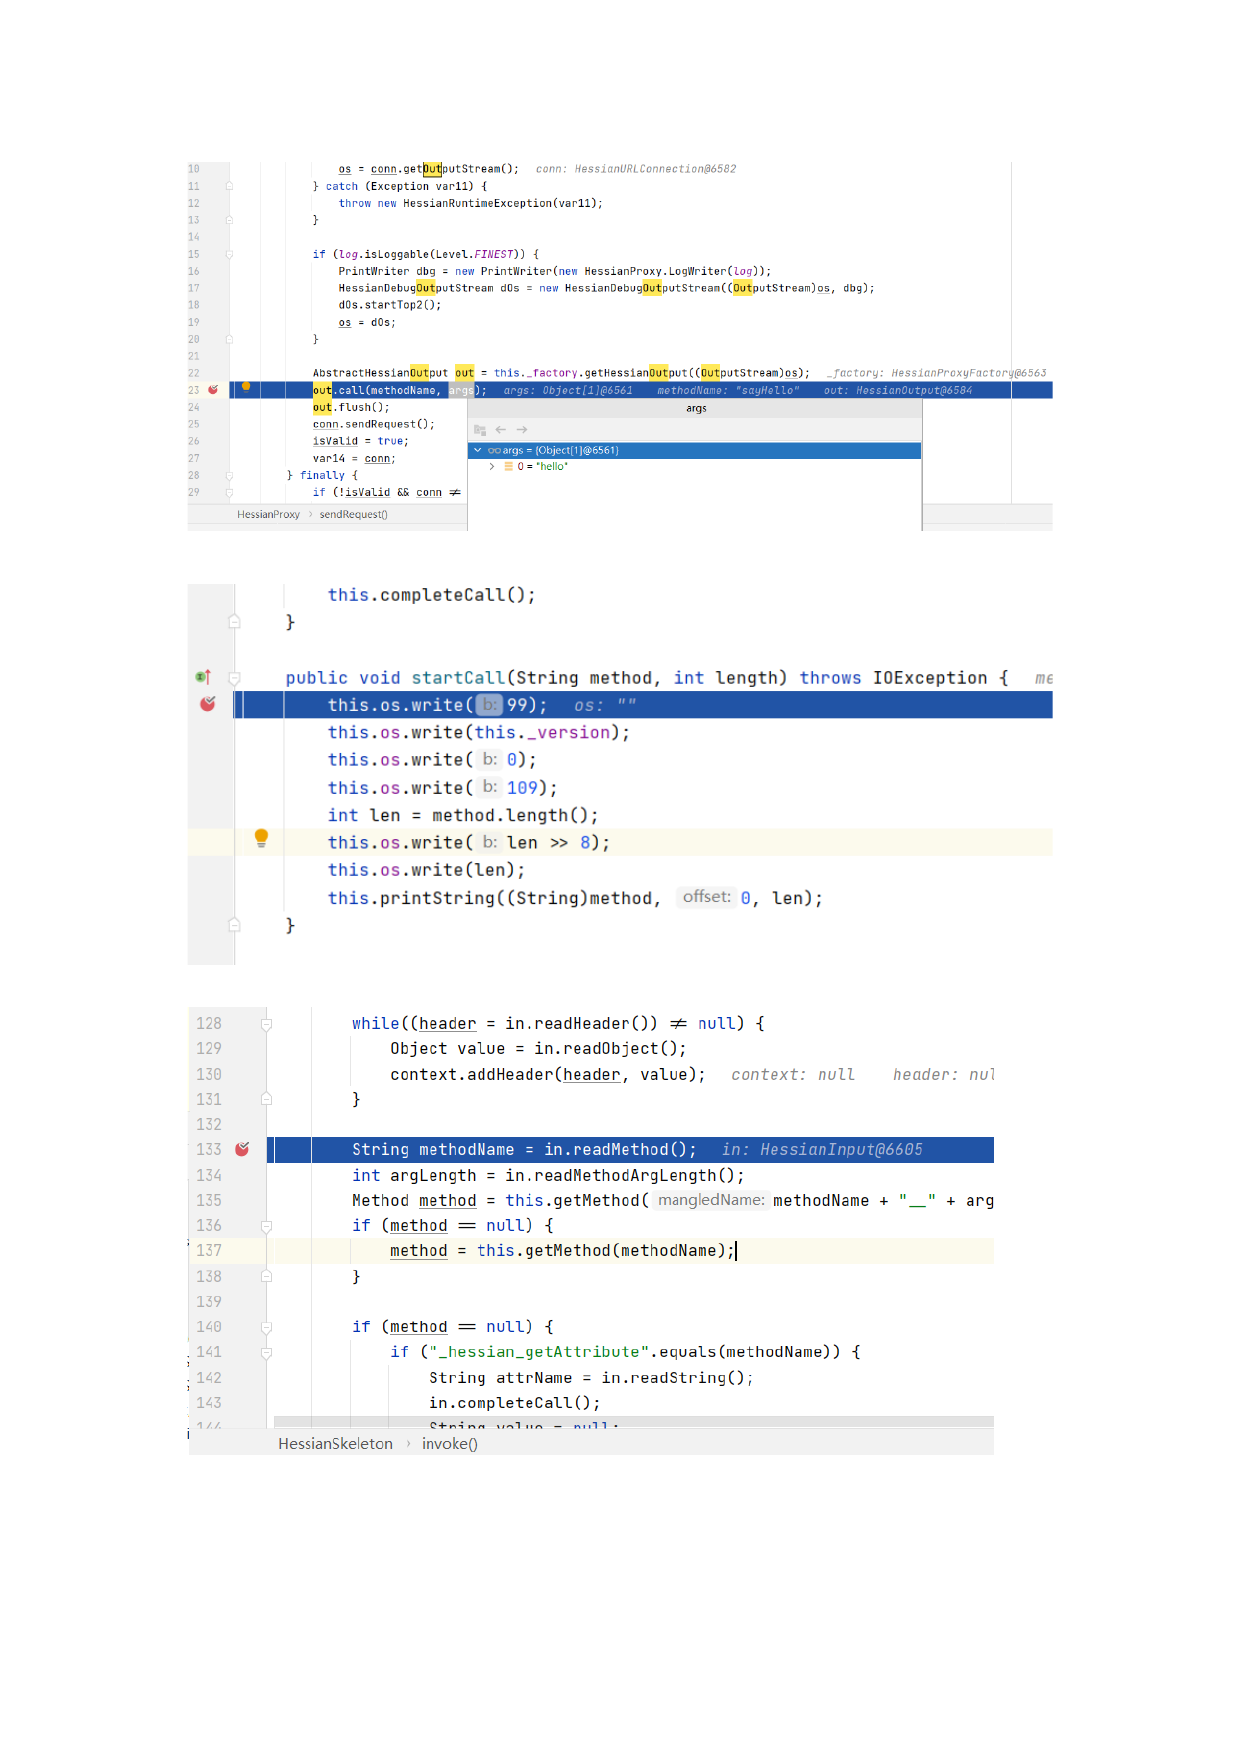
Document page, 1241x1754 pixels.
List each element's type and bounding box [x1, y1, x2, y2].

picture [187, 584, 1053, 965]
picture [187, 1007, 994, 1455]
picture [187, 162, 1053, 531]
